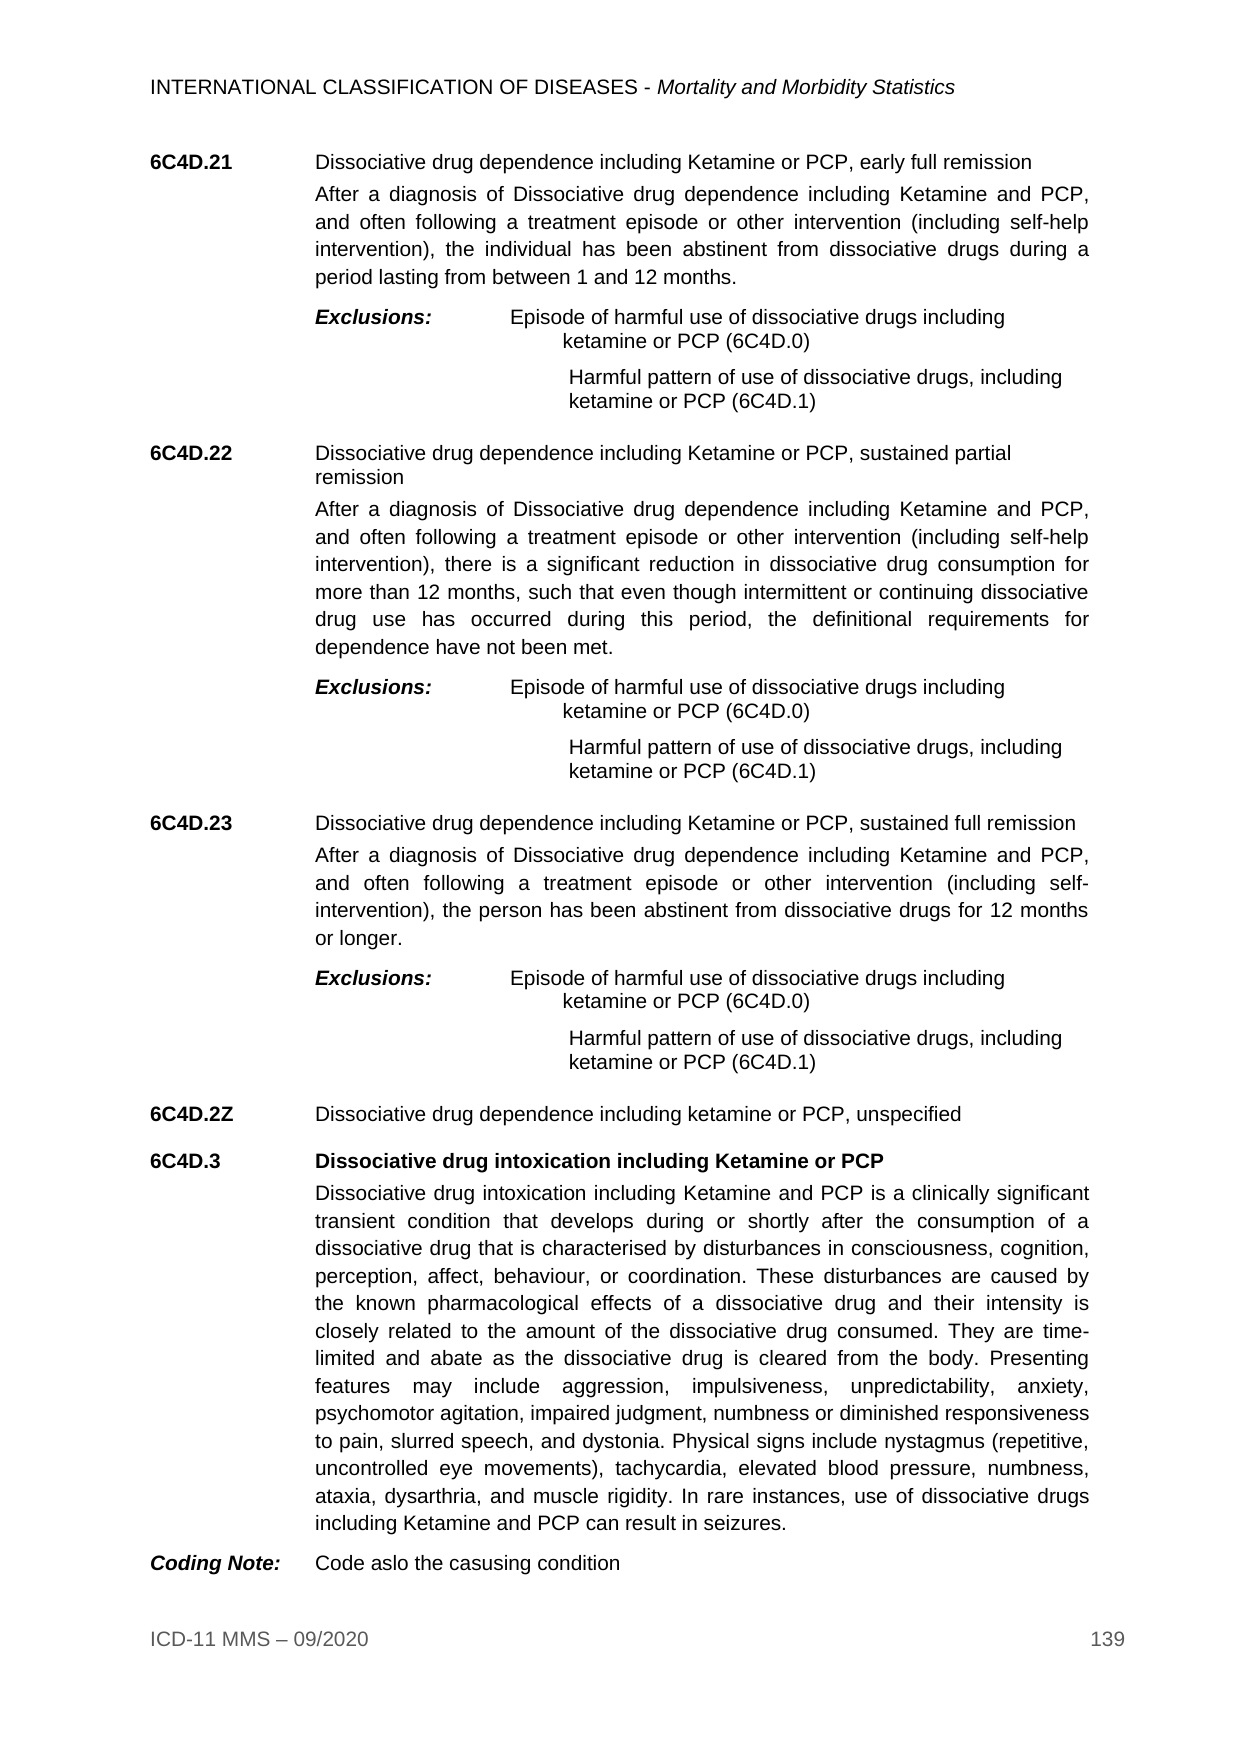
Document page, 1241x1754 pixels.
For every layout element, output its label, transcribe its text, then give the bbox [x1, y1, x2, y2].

list Exclusions: Episode of harmful use of dissociative drugs including ketamine or PCP (6C4D.0) [315, 965, 1090, 1013]
text Dissociative drug intoxication including Ketamine and PCP is a clinically significant transient condition that develops during or shortly after the consumption of a dissociative drug that is characterised by disturbances in consciousness, cognition, perception, affect, behaviour, or coordination. These disturbances are caused by the known pharmacological effects of a dissociative drug and their intensity is closely related to the amount of the dissociative drug consumed. They are time-limited and abate as the dissociative drug is cleared from the body. Presenting features may include aggression, impulsiveness, unpredictability, anxiety, psychomotor agitation, impaired judgment, numbness or diminished responsiveness to pain, slurred speech, and dystonia. Physical signs include nystagmus (repetitive, uncontrolled eye movements), tachycardia, elevated blood pressure, numbness, ataxia, dysarthria, and muscle rigidity. In rare instances, use of dissociative drugs including Ketamine and PCP can result in seizures. [315, 1181, 1090, 1535]
text After a diagnosis of Dissociative drug dependence including Ketamine and PCP, and often following a treatment episode or other intervention (including self-help intervention), there is a significant reduction in dissociative drug consumption for more than 12 months, such that even though intermittent or continuing dissociative drug use has occurred during this period, the definitional requirements for dependence have not been met. [315, 497, 1090, 658]
title 6C4D.2Z Dissociative drug dependence including ketamine or PCP, unspecified [150, 1101, 1090, 1125]
text After a diagnosis of Dissociative drug dependence including Ketamine and PCP, and often following a treatment episode or other intervention (including self-intervention), the person has been abstinent from dissociative drugs for 12 months or longer. [315, 843, 1090, 949]
list Harmful pattern of use of dissociative drugs, including ketamine or PCP (6C4D.1) [568, 735, 1090, 783]
list Exclusions: Episode of harmful use of dissociative drugs including ketamine or PCP (6C4D.0) [315, 305, 1090, 353]
list Harmful pattern of use of dissociative drugs, including ketamine or PCP (6C4D.1) [568, 365, 1090, 413]
title 6C4D.23 Dissociative drug dependence including Ketamine or PCP, sustained full remission [150, 811, 1090, 834]
title 6C4D.3 Dissociative drug intoxication including Ketamine or PCP [150, 1149, 1090, 1173]
text Coding Note: Code aslo the casusing condition [150, 1551, 1090, 1575]
title 6C4D.22 Dissociative drug dependence including Ketamine or PCP, sustained partial remission [150, 441, 1090, 489]
list Harmful pattern of use of dissociative drugs, including ketamine or PCP (6C4D.1) [568, 1026, 1090, 1074]
list Exclusions: Episode of harmful use of dissociative drugs including ketamine or PCP (6C4D.0) [315, 674, 1090, 722]
title 6C4D.21 Dissociative drug dependence including Ketamine or PCP, early full remission [150, 150, 1090, 174]
text After a diagnosis of Dissociative drug dependence including Ketamine and PCP, and often following a treatment episode or other intervention (including self-help intervention), the individual has been abstinent from dissociative drugs during a period lasting from between 1 and 12 months. [315, 182, 1090, 289]
